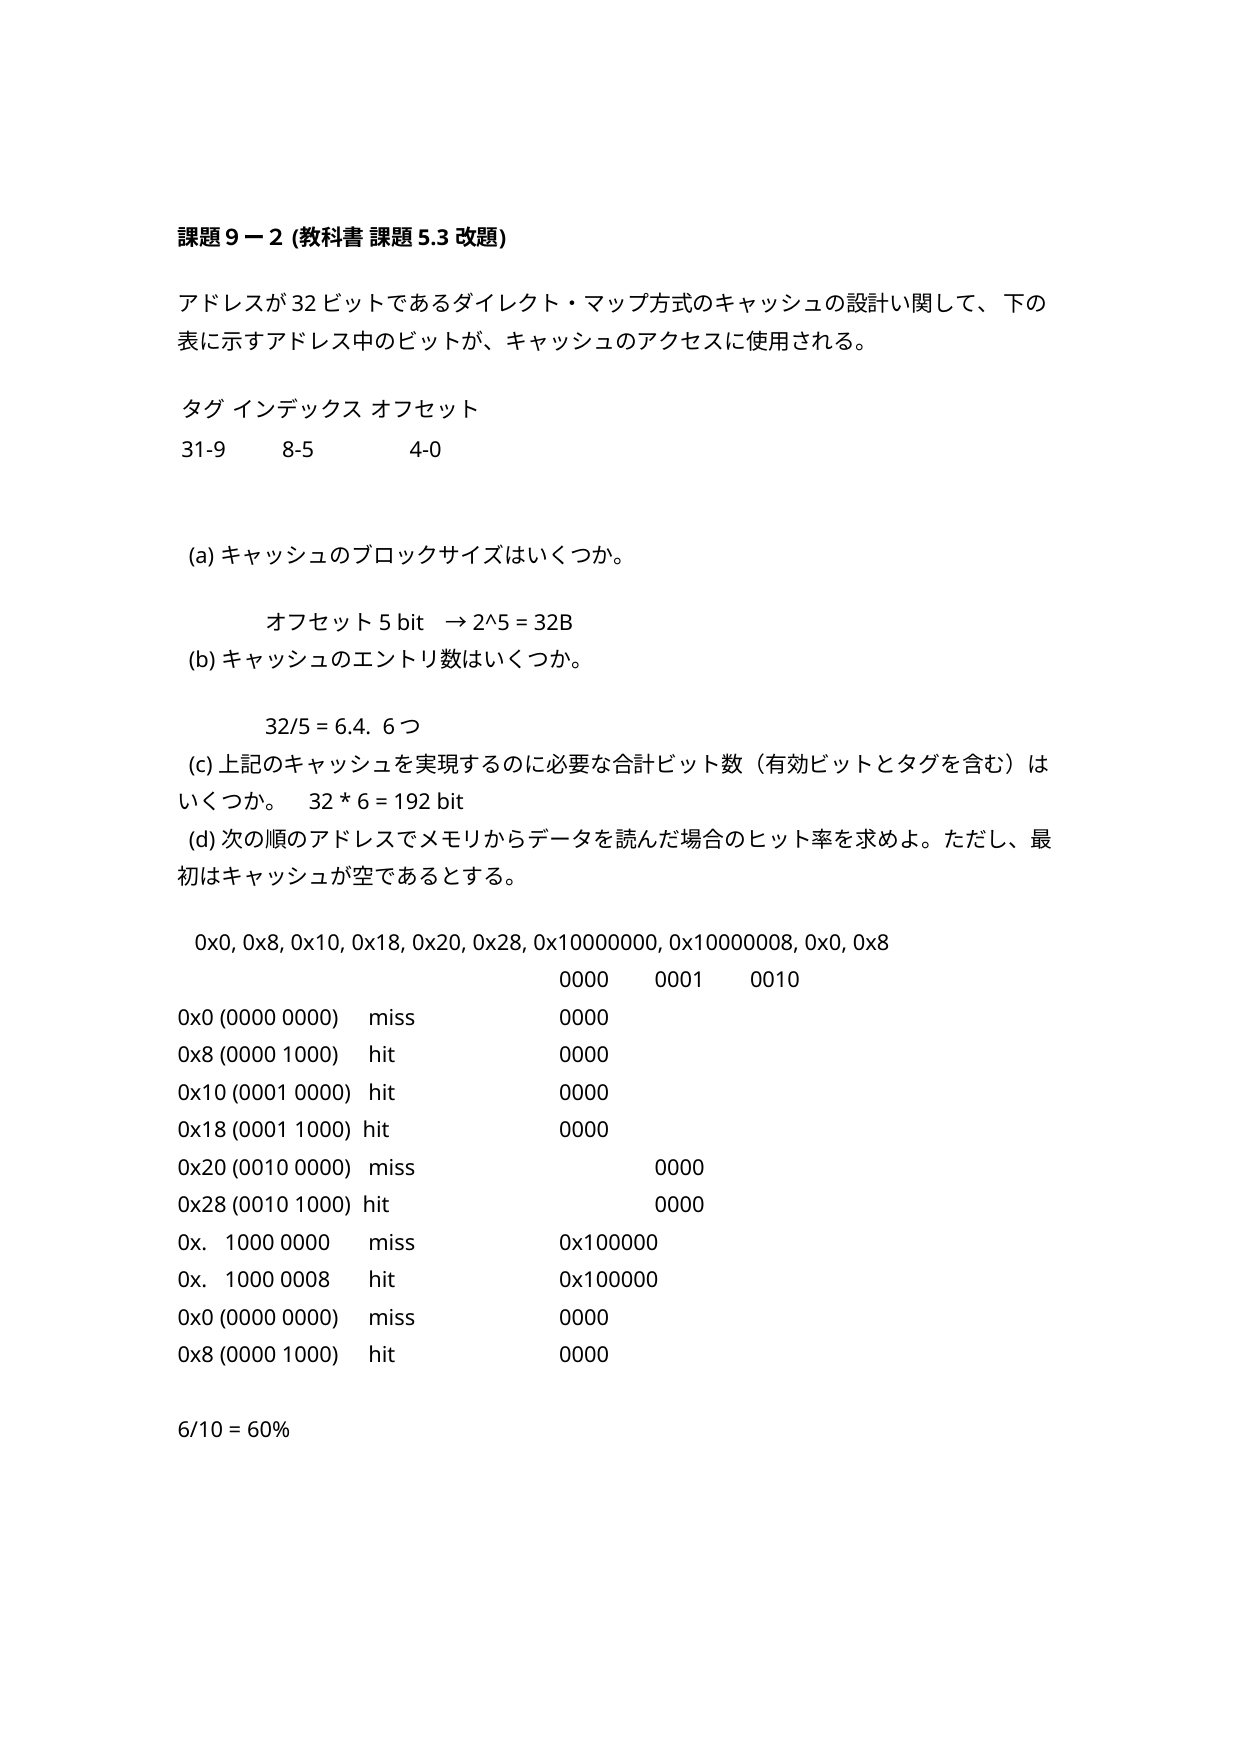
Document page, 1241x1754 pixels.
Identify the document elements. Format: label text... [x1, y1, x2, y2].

text 0x8 (0000 1000) hit 0000 [177, 1336, 1063, 1373]
text 0x0 (0000 0000) miss 0000 [177, 1298, 1063, 1336]
text 32/5 = 6.4. 6つ (c) 上記のキャッシュを実現するのに必要な合計ビット数（有効ビットとタグを含む）はいくつか。 32 * 6 = 192 bit (d) 次の順のアドレスでメモリからデータを読んだ場合のヒット率を求めよ。ただし、最初はキャッシュが空であるとする。 [177, 706, 1063, 894]
table_header オフセット [367, 388, 484, 428]
text 0x18 (0001 1000) hit 0000 [177, 1111, 1063, 1148]
text 6/10 = 60% [177, 1411, 1063, 1448]
text (a) キャッシュのブロックサイズはいくつか。 [177, 498, 1063, 573]
text 0x0 (0000 0000) miss 0000 [177, 998, 1063, 1036]
table_cell 4-0 [367, 428, 484, 469]
text 0x. 1000 0008 hit 0x100000 [177, 1261, 1063, 1298]
table_cell 31-9 [177, 428, 229, 469]
table_cell 8-5 [229, 428, 367, 469]
text 0x. 1000 0000 miss 0x100000 [177, 1223, 1063, 1261]
text 0x10 (0001 0000) hit 0000 [177, 1073, 1063, 1111]
text 0x28 (0010 1000) hit 0000 [177, 1186, 1063, 1223]
table_header インデックス [229, 388, 367, 428]
text オフセット5 bit → 2^5 = 32B (b) キャッシュのエントリ数はいくつか。 [177, 602, 1063, 677]
text 0x8 (0000 1000) hit 0000 [177, 1036, 1063, 1073]
text 0000 0001 0010 [177, 961, 1063, 998]
text 0x0, 0x8, 0x10, 0x18, 0x20, 0x28, 0x10000000, 0x10000008, 0x0, 0x8 [177, 923, 1063, 961]
text 0x20 (0010 0000) miss 0000 [177, 1148, 1063, 1186]
table_header タグ [177, 388, 229, 428]
text 課題９ー２ (教科書 課題5.3 改題) [177, 217, 1063, 254]
text アドレスが 32ビットであるダイレクト・マップ方式のキャッシュの設計い関して、 下の表に示すアドレス中のビットが、キャッシュのアクセスに使用される。 [177, 283, 1063, 358]
